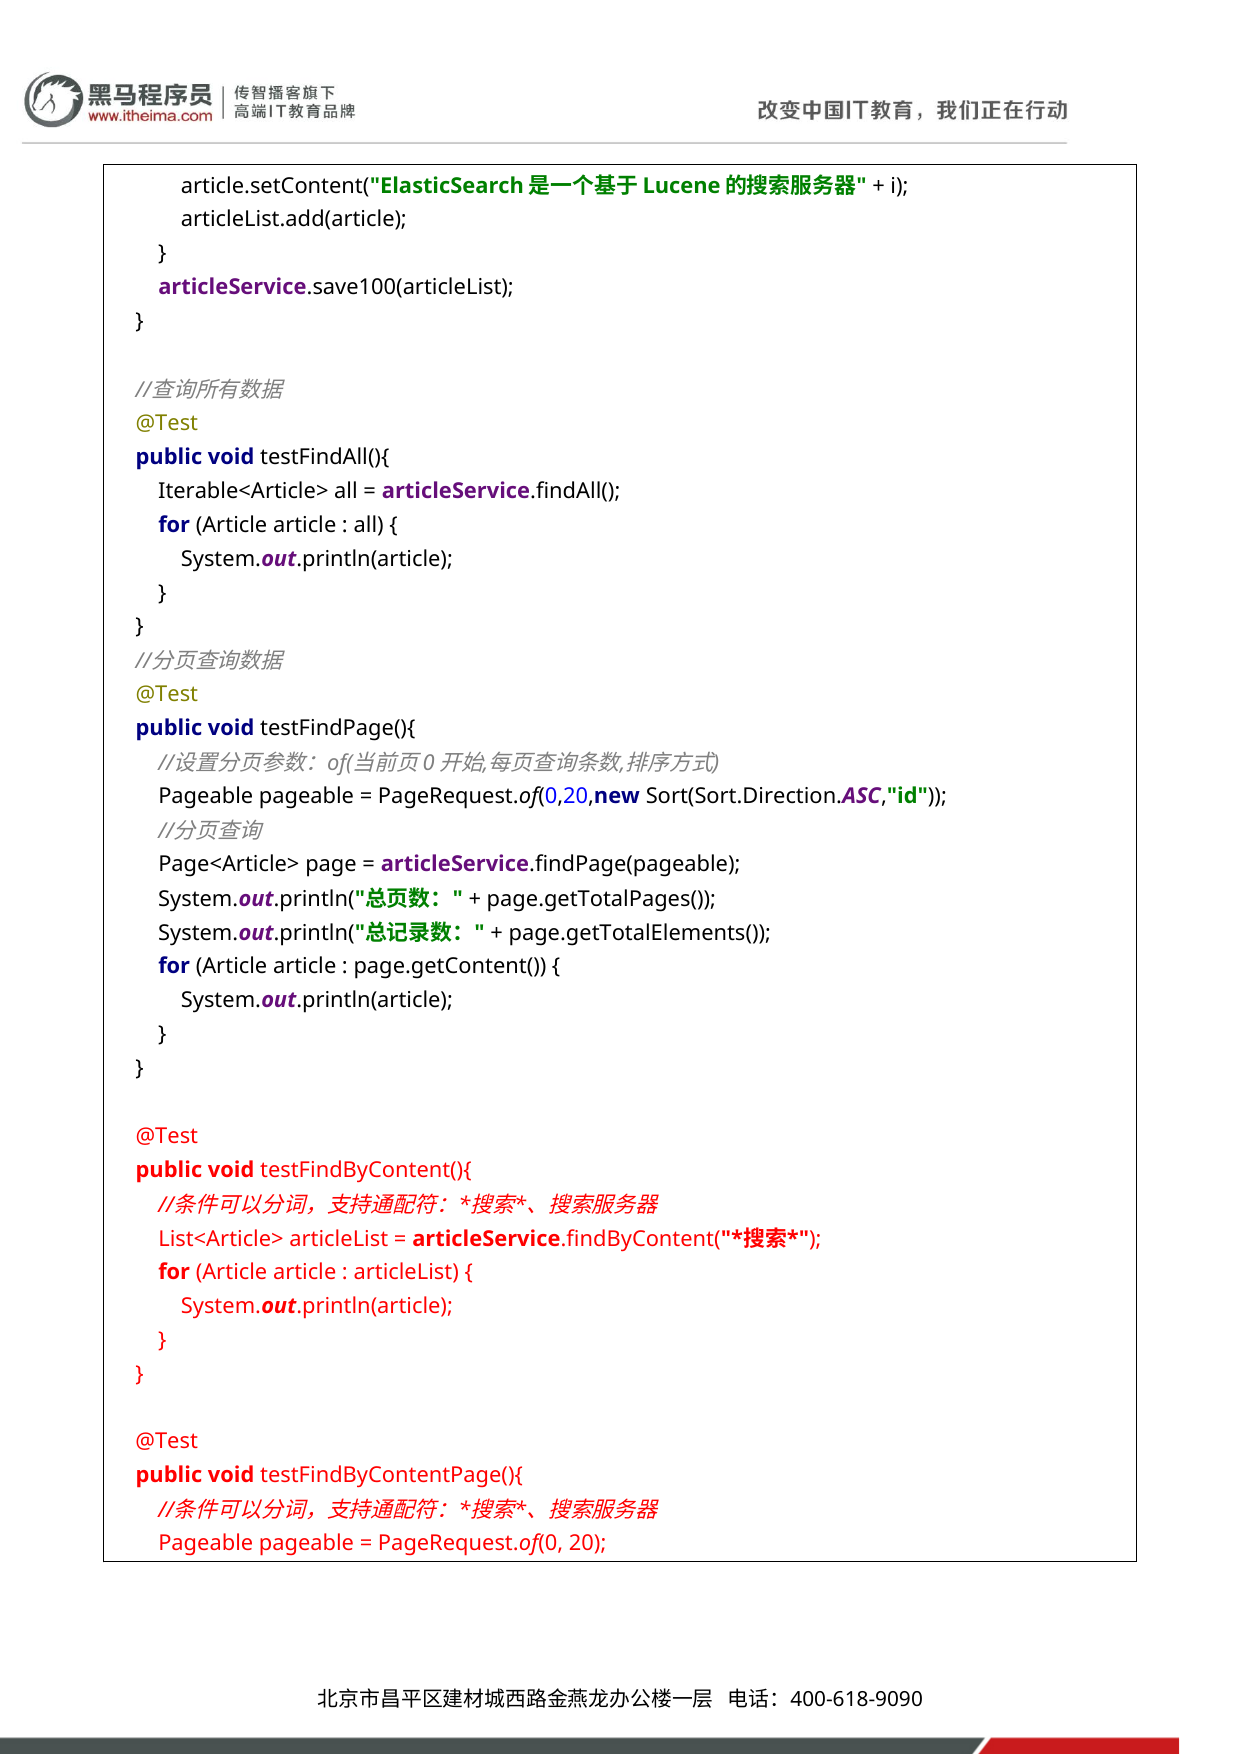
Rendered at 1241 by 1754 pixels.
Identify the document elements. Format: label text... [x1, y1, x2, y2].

picture [0, 1, 1170, 151]
picture [0, 1678, 1180, 1754]
